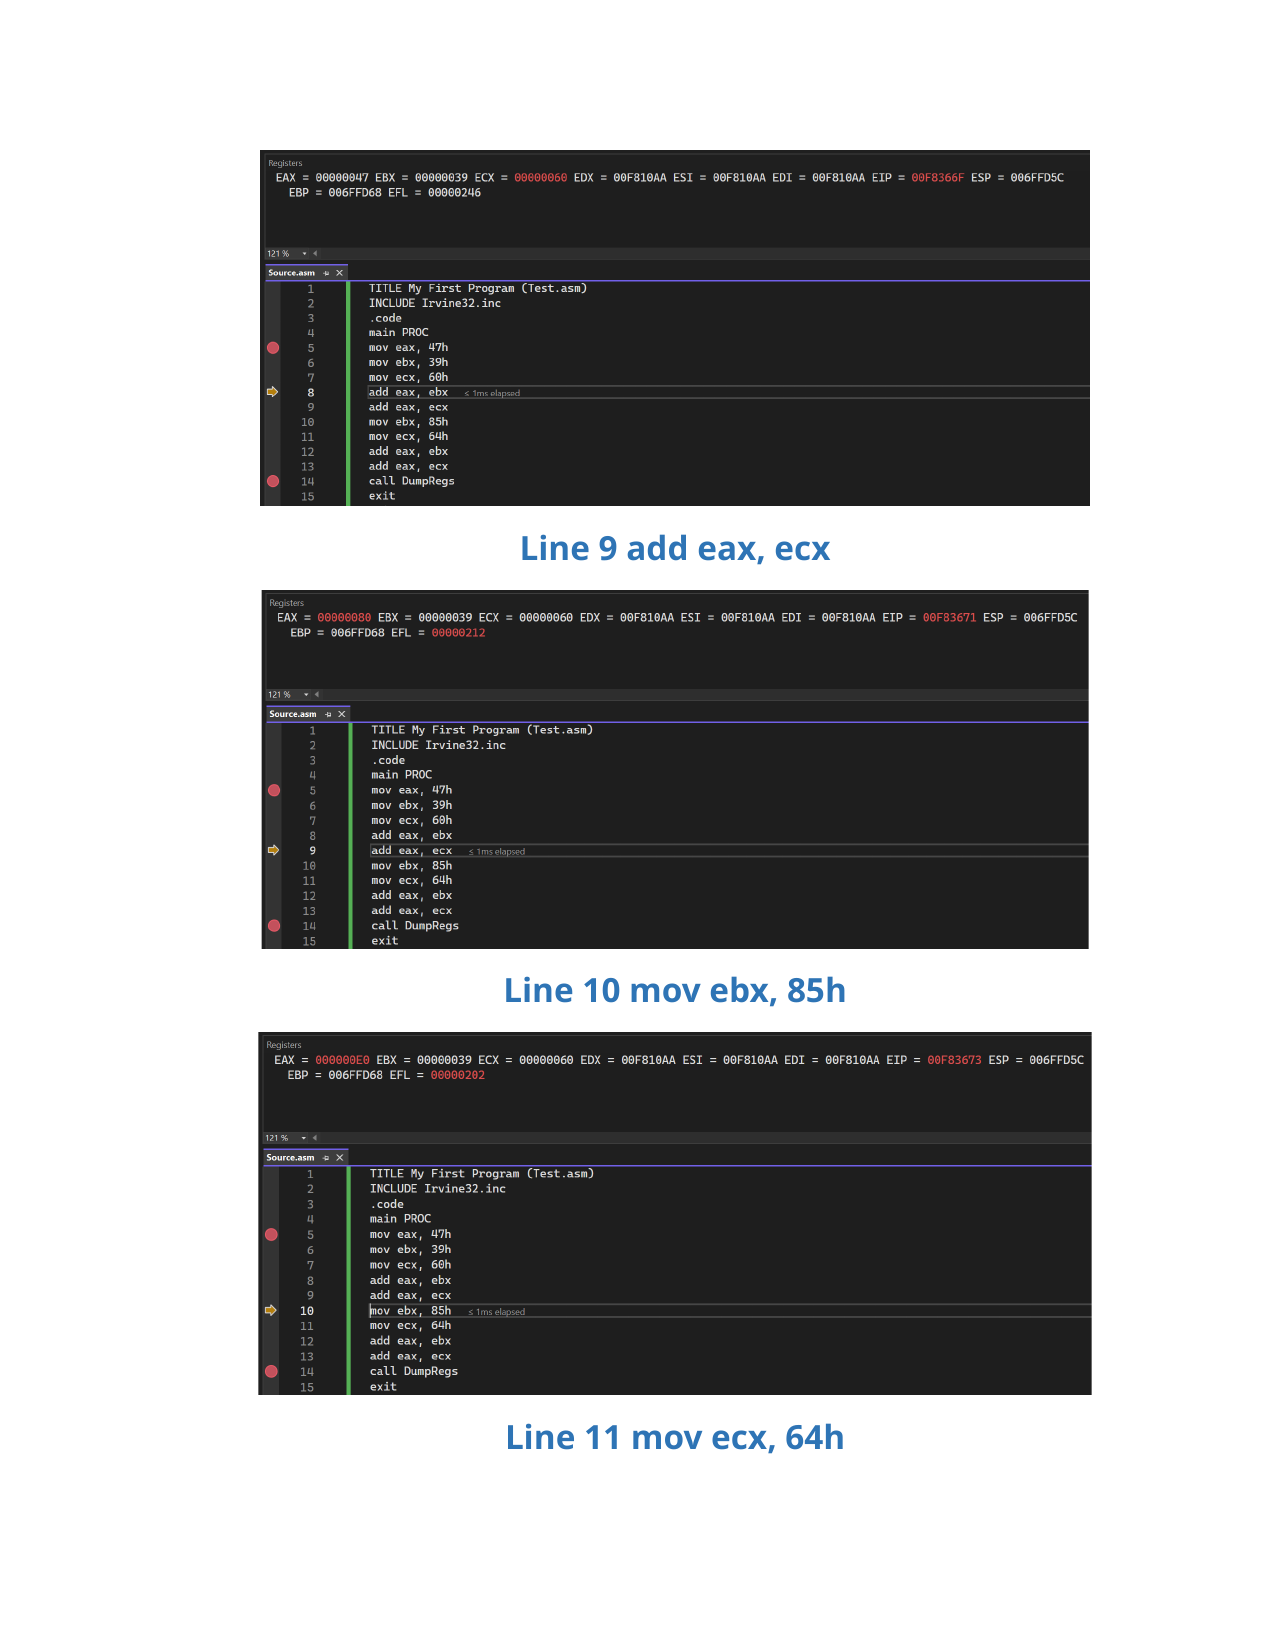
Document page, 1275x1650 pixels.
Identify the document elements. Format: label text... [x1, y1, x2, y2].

text Line 10 mov ebx, 85h [187, 967, 1125, 1013]
text Line 11 mov ecx, 64h [187, 1414, 1125, 1459]
picture [260, 150, 1090, 506]
picture [261, 590, 1089, 949]
text Line 9 add eax, ecx [187, 525, 1125, 570]
picture [258, 1032, 1092, 1395]
